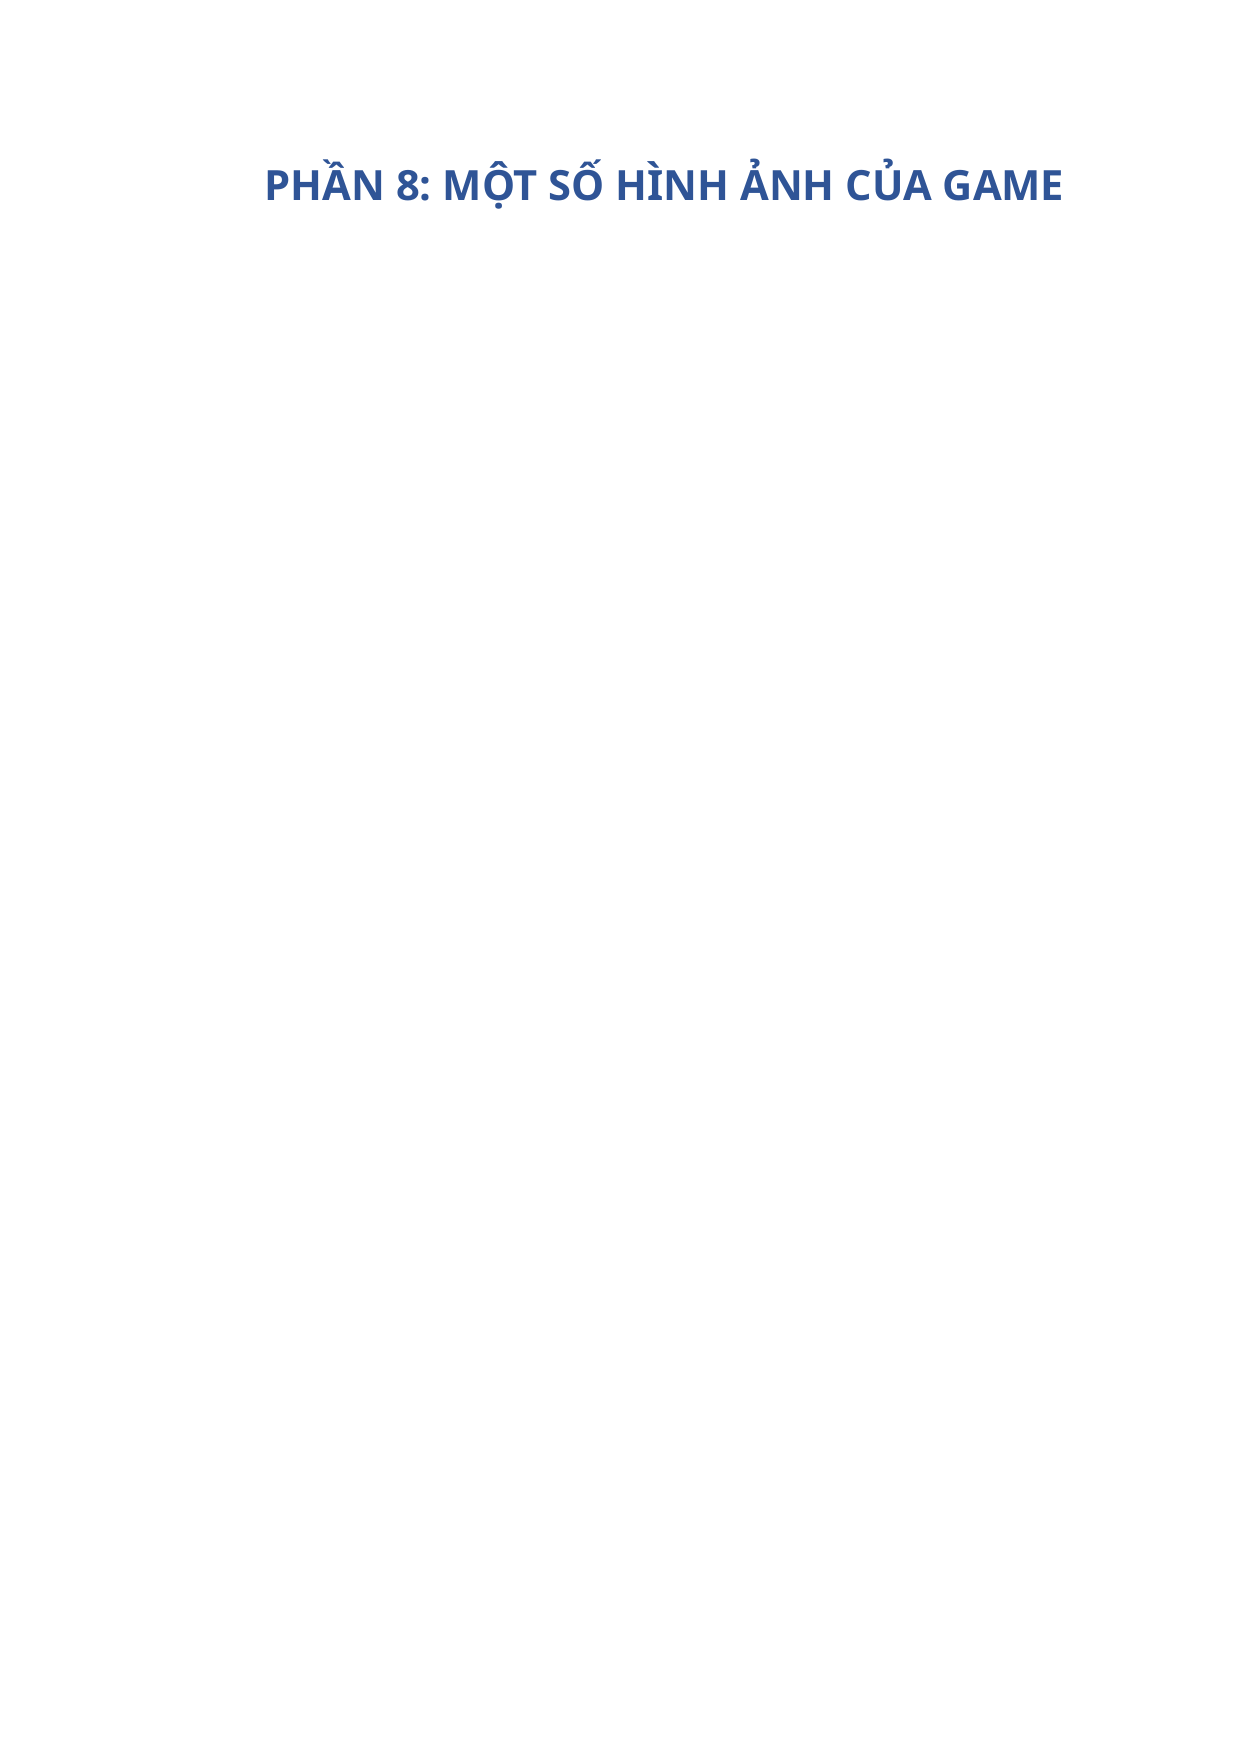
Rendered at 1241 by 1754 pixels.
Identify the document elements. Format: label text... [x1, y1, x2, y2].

subtitle PHẦN 8: MỘT SỐ HÌNH ẢNH CỦA GAME [177, 156, 1152, 212]
